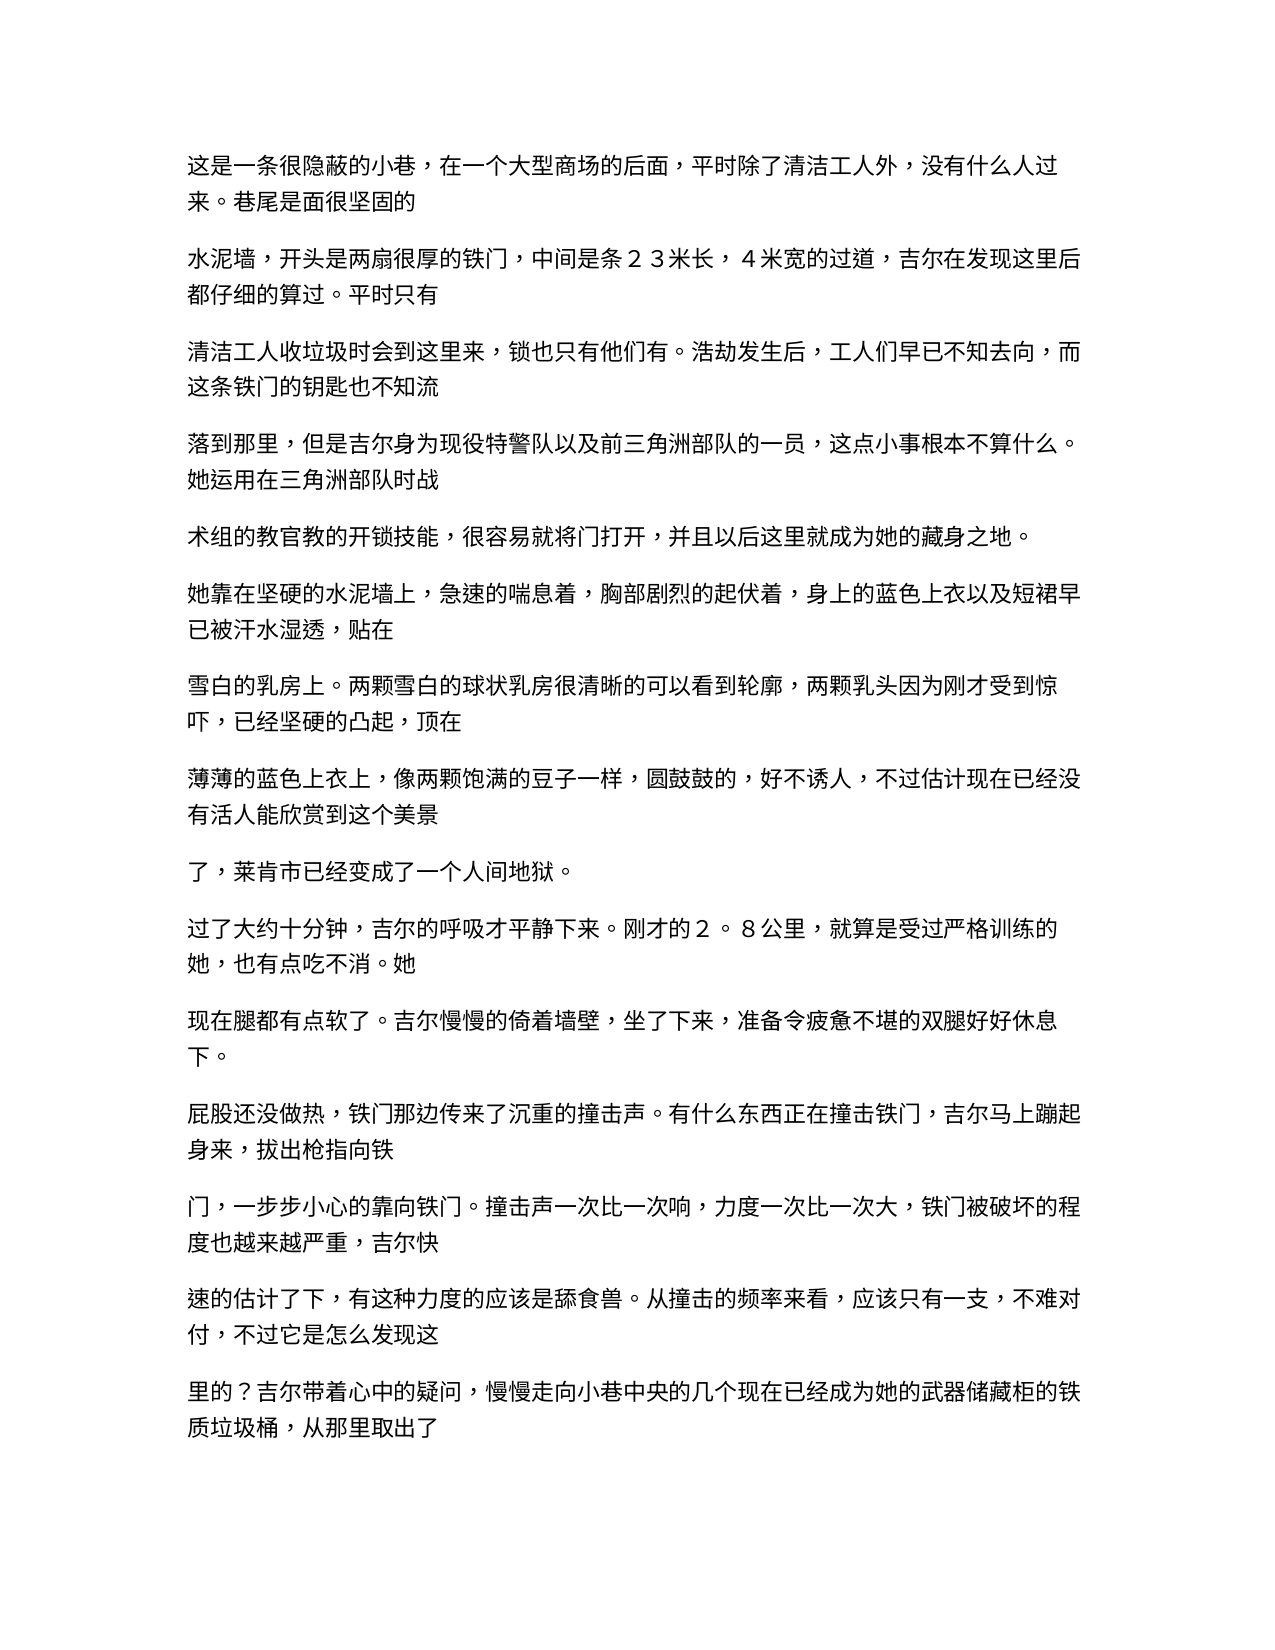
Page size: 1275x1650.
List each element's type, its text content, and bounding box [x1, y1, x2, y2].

text 水泥墙，开头是两扇很厚的铁门，中间是条２３米长，４米宽的过道，吉尔在发现这里后都仔细的算过。平时只有 [187, 243, 1087, 310]
text 了，莱肯市已经变成了一个人间地狱。 [187, 856, 1087, 887]
text 术组的教官教的开锁技能，很容易就将门打开，并且以后这里就成为她的藏身之地。 [187, 521, 1087, 552]
text 她靠在坚硬的水泥墙上，急速的喘息着，胸部剧烈的起伏着，身上的蓝色上衣以及短裙早已被汗水湿透，贴在 [187, 578, 1087, 645]
text 里的？吉尔带着心中的疑问，慢慢走向小巷中央的几个现在已经成为她的武器储藏柜的铁质垃圾桶，从那里取出了 [187, 1376, 1087, 1443]
text 落到那里，但是吉尔身为现役特警队以及前三角洲部队的一员，这点小事根本不算什么。她运用在三角洲部队时战 [187, 428, 1087, 495]
text 薄薄的蓝色上衣上，像两颗饱满的豆子一样，圆鼓鼓的，好不诱人，不过估计现在已经没有活人能欣赏到这个美景 [187, 763, 1087, 830]
text 雪白的乳房上。两颗雪白的球状乳房很清晰的可以看到轮廓，两颗乳头因为刚才受到惊吓，已经坚硬的凸起，顶在 [187, 670, 1087, 737]
text 清洁工人收垃圾时会到这里来，锁也只有他们有。浩劫发生后，工人们早已不知去向，而这条铁门的钥匙也不知流 [187, 335, 1087, 403]
text 现在腿都有点软了。吉尔慢慢的倚着墙壁，坐了下来，准备令疲惫不堪的双腿好好休息下。 [187, 1005, 1087, 1072]
text 过了大约十分钟，吉尔的呼吸才平静下来。刚才的２。８公里，就算是受过严格训练的她，也有点吃不消。她 [187, 912, 1087, 980]
text 速的估计了下，有这种力度的应该是舔食兽。从撞击的频率来看，应该只有一支，不难对付，不过它是怎么发现这 [187, 1283, 1087, 1351]
text 门，一步步小心的靠向铁门。撞击声一次比一次响，力度一次比一次大，铁门被破坏的程度也越来越严重，吉尔快 [187, 1191, 1087, 1258]
text 屁股还没做热，铁门那边传来了沉重的撞击声。有什么东西正在撞击铁门，吉尔马上蹦起身来，拔出枪指向铁 [187, 1098, 1087, 1165]
text 这是一条很隐蔽的小巷，在一个大型商场的后面，平时除了清洁工人外，没有什么人过来。巷尾是面很坚固的 [187, 150, 1087, 217]
